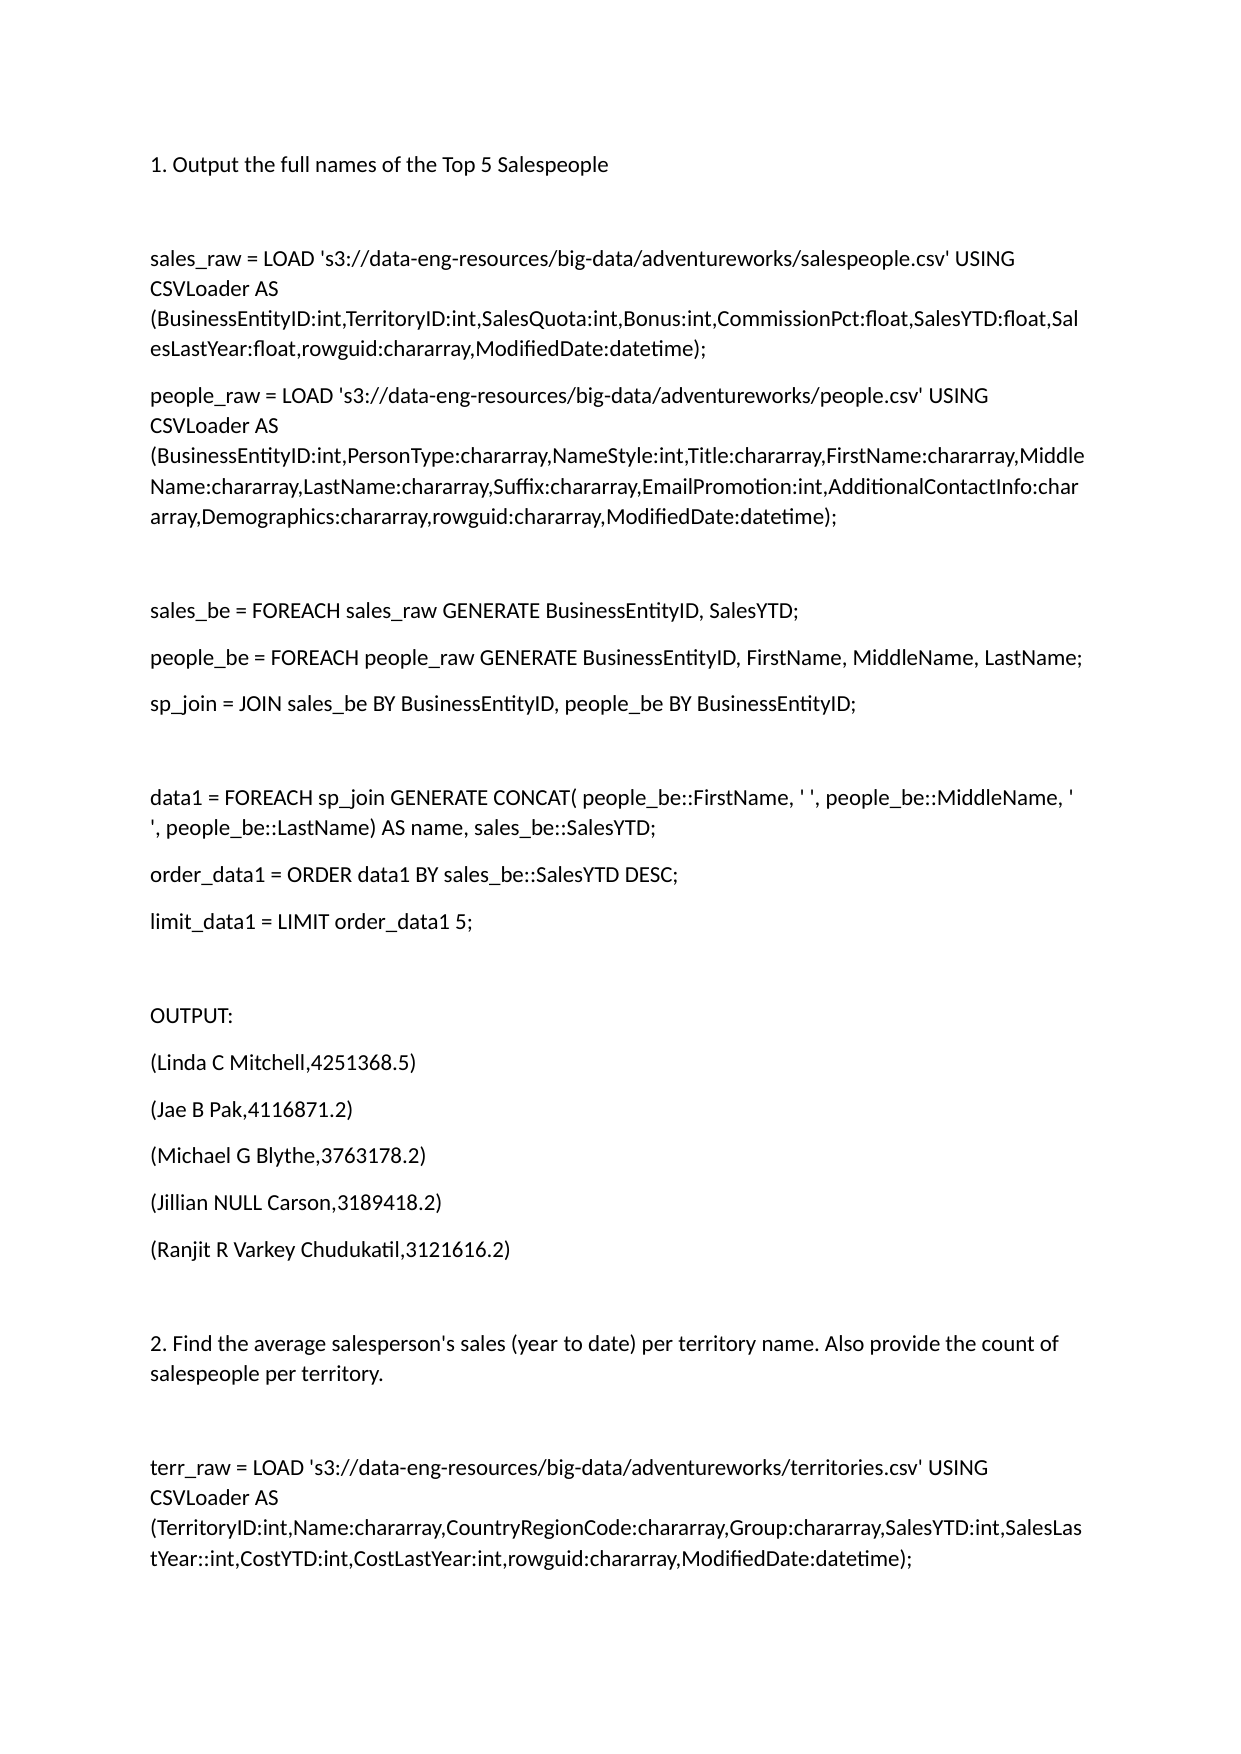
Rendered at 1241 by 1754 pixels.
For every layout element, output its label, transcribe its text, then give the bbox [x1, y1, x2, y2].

text sp_join = JOIN sales_be BY BusinessEntityID, people_be BY BusinessEntityID; [150, 689, 1090, 718]
text OUTPUT: [150, 1001, 1090, 1029]
text limit_data1 = LIMIT order_data1 5; [150, 907, 1090, 935]
text 2. Find the average salesperson's sales (year to date) per territory name. Also provide the count of salespeople per territory. [150, 1329, 1090, 1387]
text sales_be = FOREACH sales_raw GENERATE BusinessEntityID, SalesYTD; [150, 596, 1090, 624]
text order_data1 = ORDER data1 BY sales_be::SalesYTD DESC; [150, 860, 1090, 888]
text (Jae B Pak,4116871.2) [150, 1095, 1090, 1123]
text terr_raw = LOAD 's3://data-eng-resources/big-data/adventureworks/territories.csv' USING CSVLoader AS (TerritoryID:int,Name:chararray,CountryRegionCode:chararray,Group:chararray,SalesYTD:int,SalesLastYear::int,CostYTD:int,CostLastYear:int,rowguid:chararray,ModifiedDate:datetime); [150, 1453, 1090, 1572]
text data1 = FOREACH sp_join GENERATE CONCAT( people_be::FirstName, ' ', people_be::MiddleName, ' ', people_be::LastName) AS name, sales_be::SalesYTD; [150, 783, 1090, 842]
text 1. Output the full names of the Top 5 Salespeople [150, 150, 1090, 178]
text (Ranjit R Varkey Chudukatil,3121616.2) [150, 1235, 1090, 1263]
text (Linda C Mitchell,4251368.5) [150, 1048, 1090, 1076]
text people_be = FOREACH people_raw GENERATE BusinessEntityID, FirstName, MiddleName, LastName; [150, 643, 1090, 671]
text people_raw = LOAD 's3://data-eng-resources/big-data/adventureworks/people.csv' USING CSVLoader AS (BusinessEntityID:int,PersonType:chararray,NameStyle:int,Title:chararray,FirstName:chararray,MiddleName:chararray,LastName:chararray,Suffix:chararray,EmailPromotion:int,AdditionalContactInfo:chararray,Demographics:chararray,rowguid:chararray,ModifiedDate:datetime); [150, 381, 1090, 530]
text (Michael G Blythe,3763178.2) [150, 1142, 1090, 1170]
text (Jillian NULL Carson,3189418.2) [150, 1188, 1090, 1217]
text sales_raw = LOAD 's3://data-eng-resources/big-data/adventureworks/salespeople.csv' USING CSVLoader AS (BusinessEntityID:int,TerritoryID:int,SalesQuota:int,Bonus:int,CommissionPct:float,SalesYTD:float,SalesLastYear:float,rowguid:chararray,ModifiedDate:datetime); [150, 244, 1090, 362]
